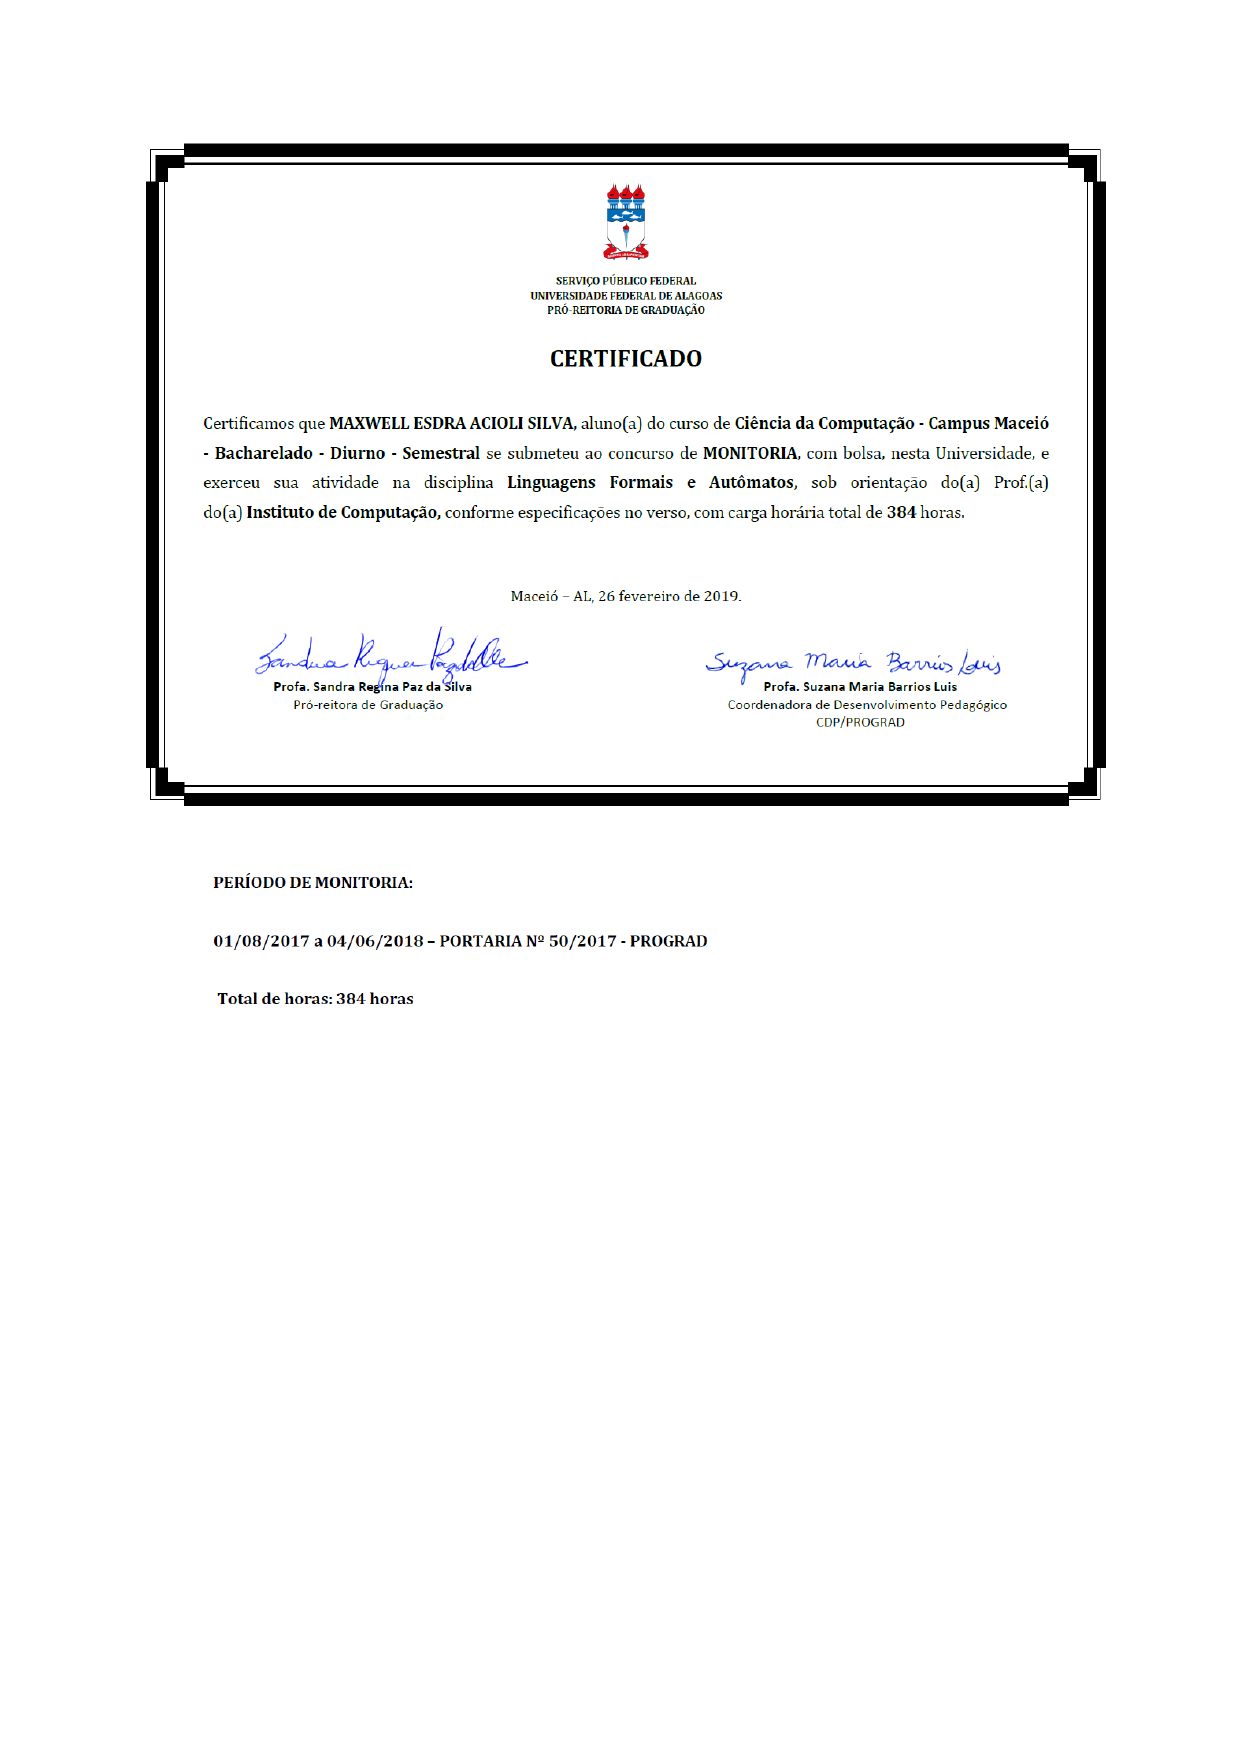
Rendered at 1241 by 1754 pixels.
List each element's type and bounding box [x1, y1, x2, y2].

picture [118, 118, 1135, 1482]
